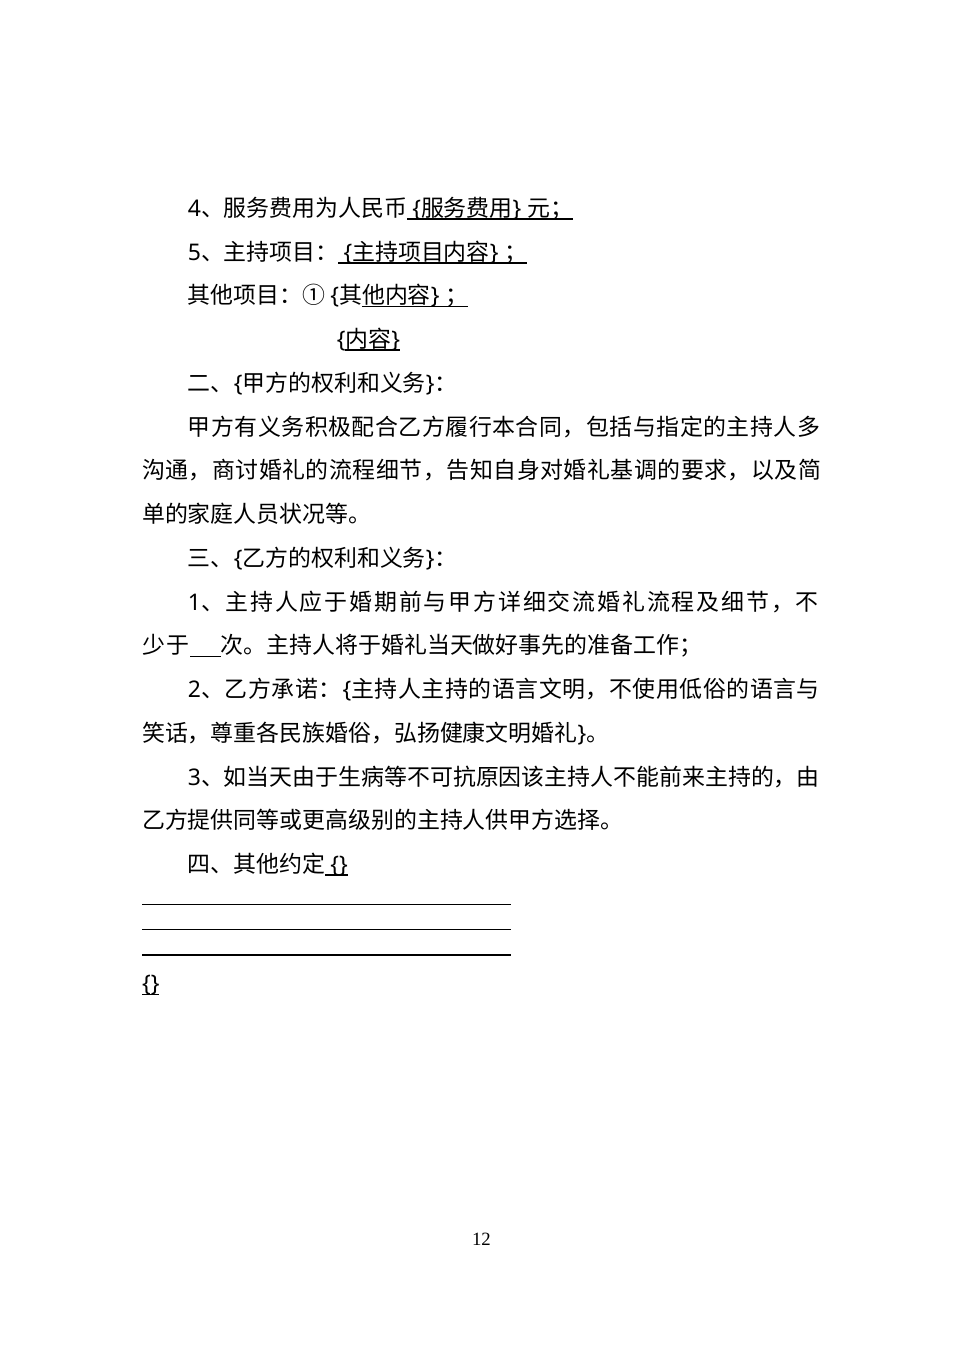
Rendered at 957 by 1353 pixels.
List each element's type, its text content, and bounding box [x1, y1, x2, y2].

text 4、服务费用为人民币 {服务费用} 元； [142, 181, 821, 225]
text 1、主持人应于婚期前与甲方详细交流婚礼流程及细节，不少于 次。主持人将于婚礼当天做好事先的准备工作； [142, 575, 821, 662]
text {内容} [142, 312, 821, 356]
text 甲方有义务积极配合乙方履行本合同，包括与指定的主持人多沟通，商讨婚礼的流程细节，告知自身对婚礼基调的要求，以及简单的家庭人员状况等。 [142, 400, 821, 531]
text 其他项目：① {其他内容} ； [142, 269, 821, 312]
text 5、主持项目： {主持项目内容} ； [142, 225, 821, 269]
text 3、如当天由于生病等不可抗原因该主持人不能前来主持的，由乙方提供同等或更高级别的主持人供甲方选择。 [142, 750, 821, 837]
text 三、{乙方的权利和义务}： [142, 531, 821, 575]
text 四、其他约定 {} [142, 837, 821, 881]
text 2、乙方承诺：{主持人主持的语言文明，不使用低俗的语言与笑话，尊重各民族婚俗，弘扬健康文明婚礼}。 [142, 662, 821, 750]
text {} [142, 957, 821, 1001]
text 二、{甲方的权利和义务}： [142, 356, 821, 400]
